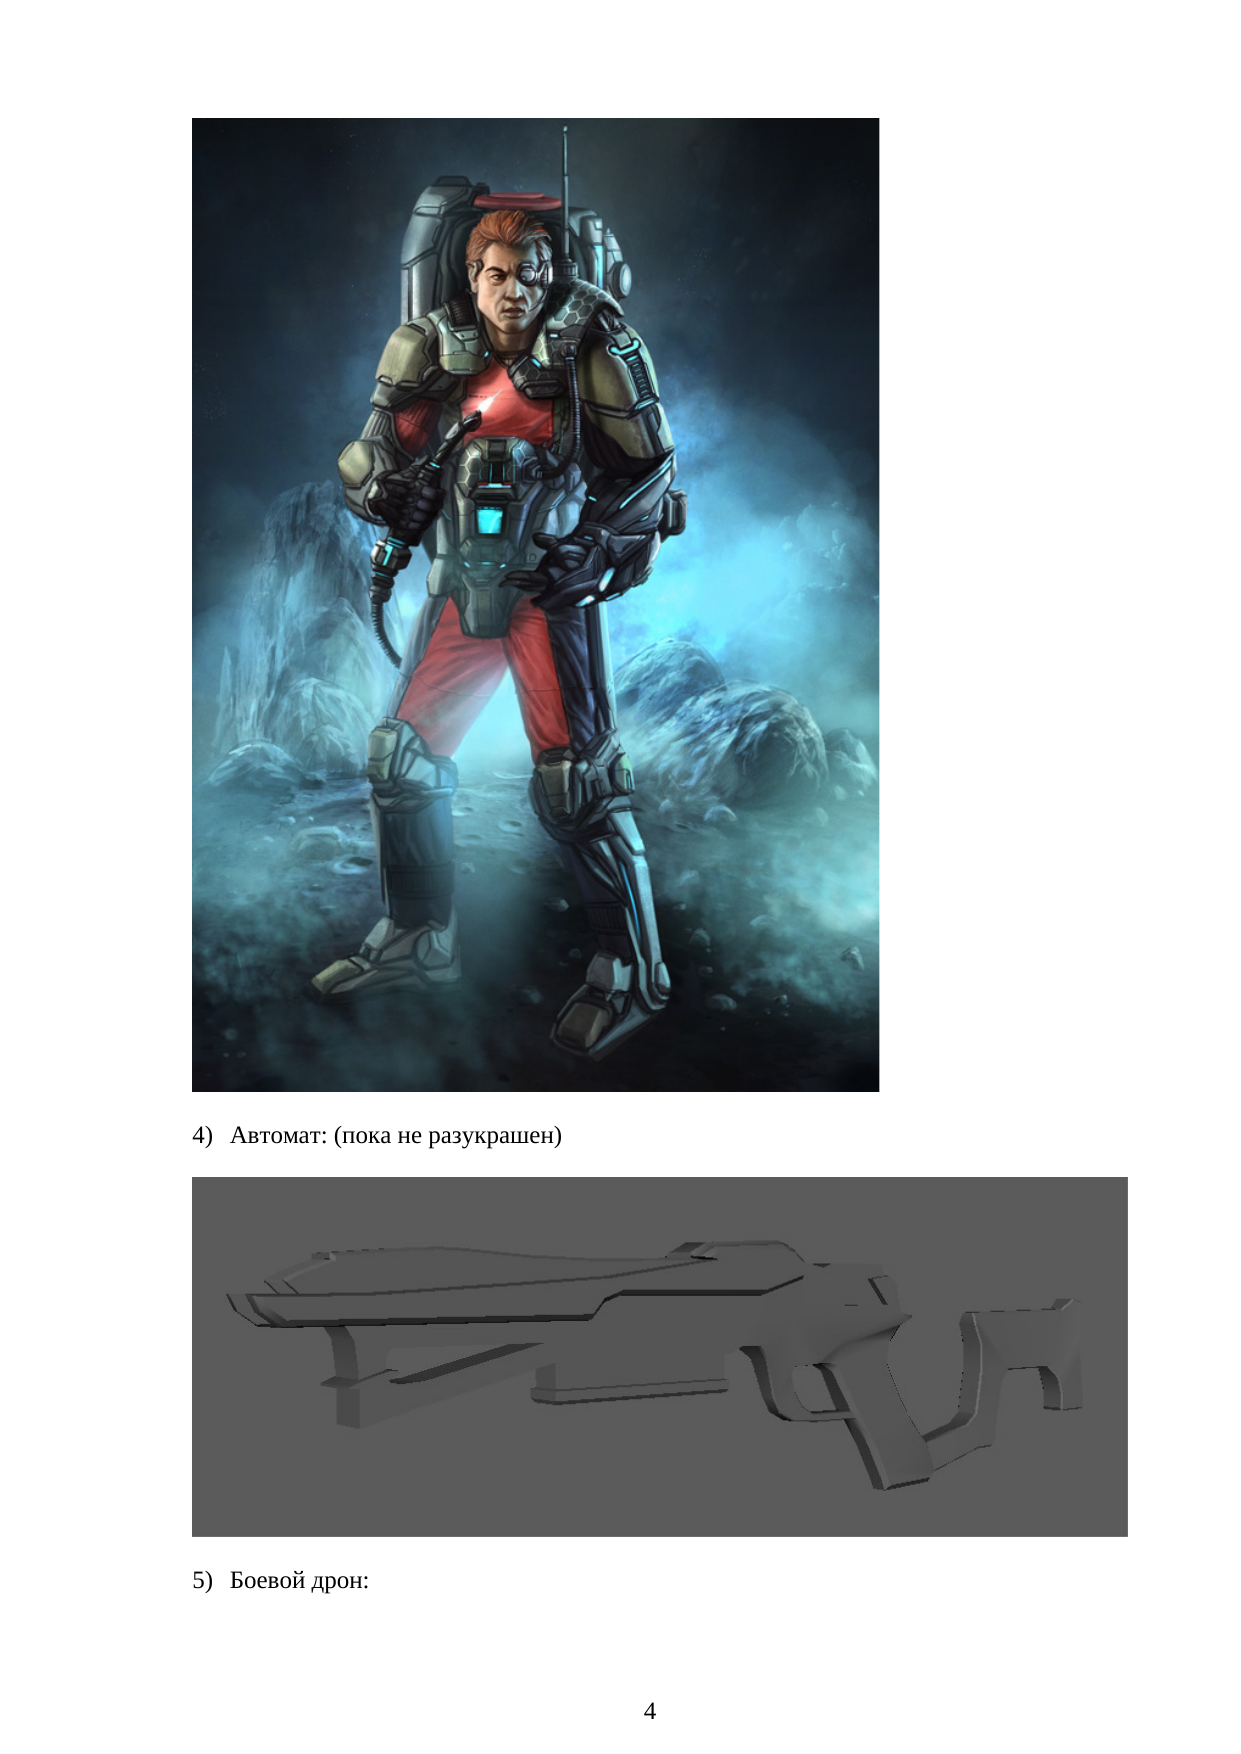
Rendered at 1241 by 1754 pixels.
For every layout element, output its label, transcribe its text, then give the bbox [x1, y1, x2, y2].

list Автомат: (пока не разукрашен) [192, 1120, 1181, 1149]
picture [192, 1177, 1128, 1537]
list Боевой дрон: [192, 1566, 1181, 1594]
picture [192, 118, 880, 1092]
